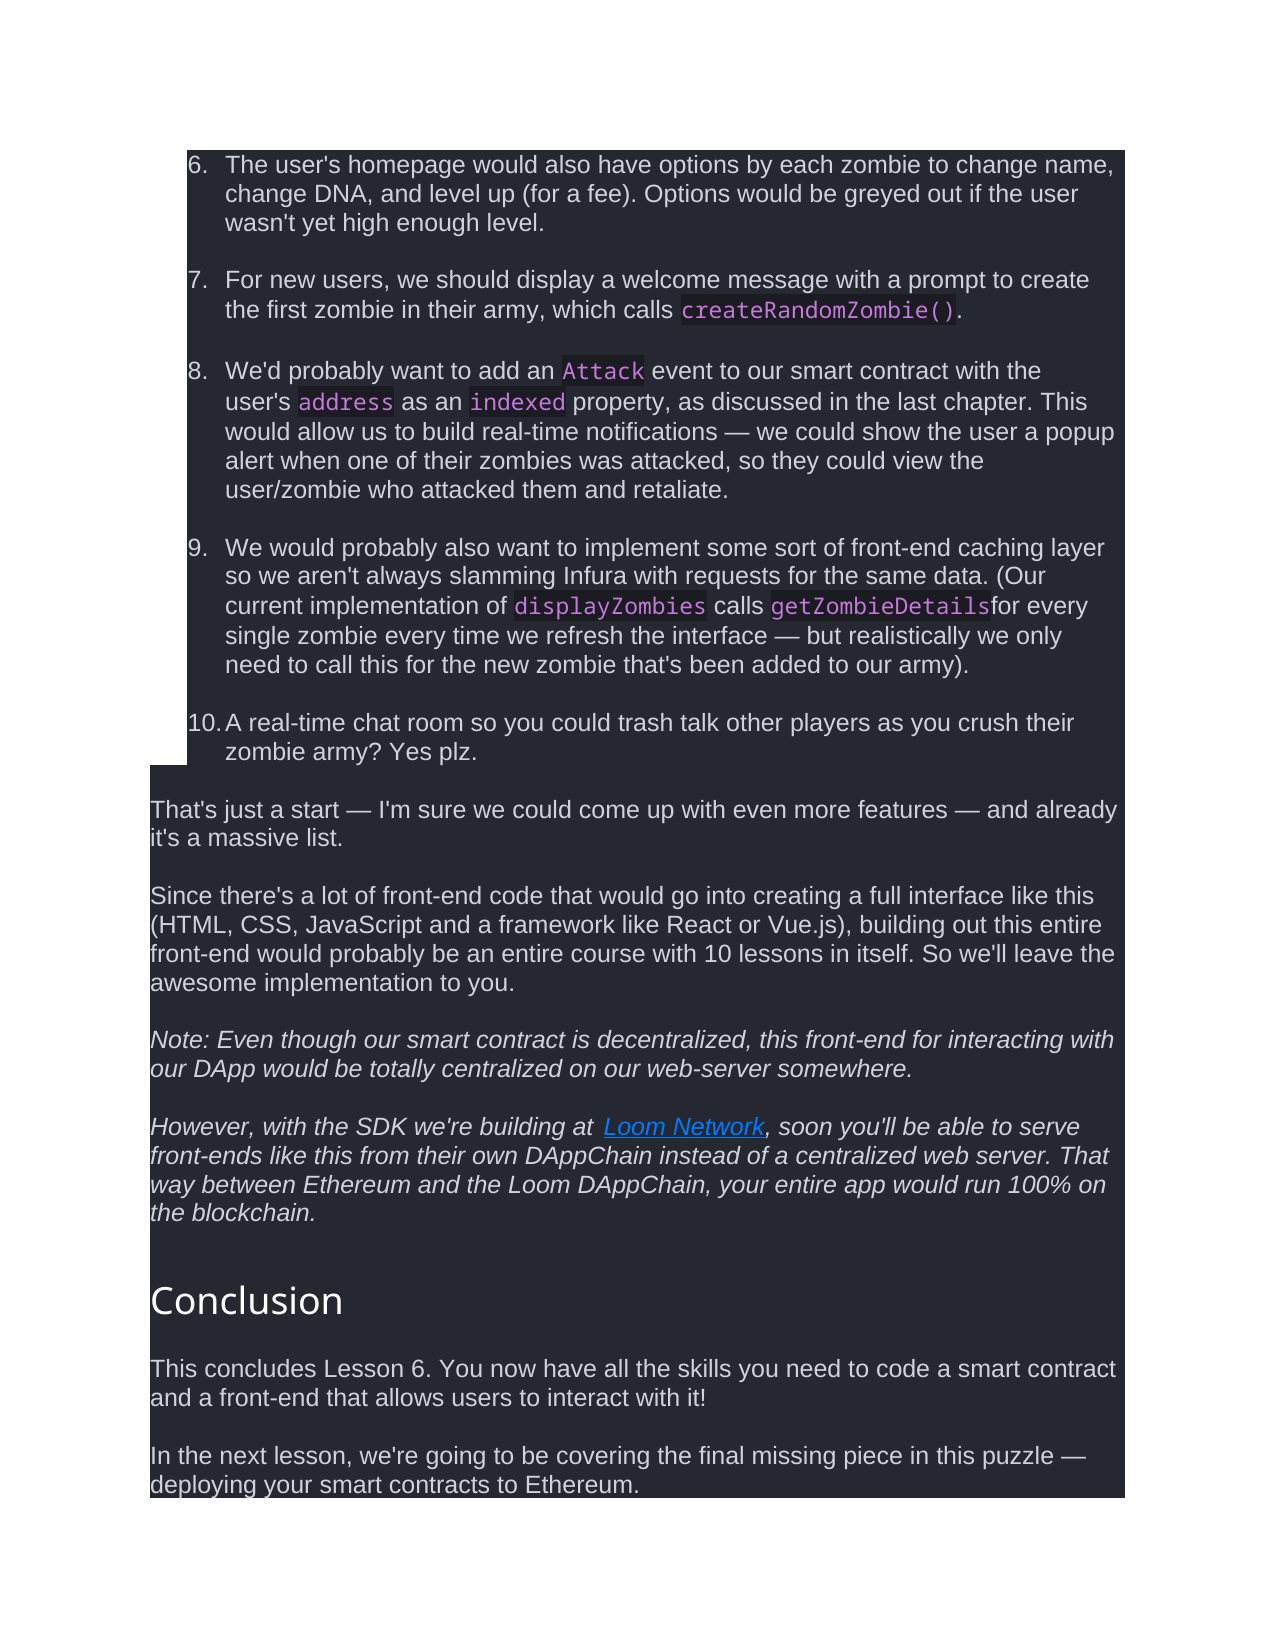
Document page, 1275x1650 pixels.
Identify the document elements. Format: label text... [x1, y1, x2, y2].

text However, with the SDK we're building at Loom Network, soon you'll be able to serve front-ends like this from their own DAppChain instead of a centralized web server. That way between Ethereum and the Loom DAppChain, your entire app would run 100% on the blockchain. [150, 1112, 1125, 1227]
text This concludes Lesson 6. You now have all the skills you need to code a smart contract and a front-end that allows users to interact with it! [150, 1354, 1125, 1412]
list For new users, we should display a welcome message with a prompt to create the first zombie in their army, which calls createRandomZombie(). [187, 265, 1125, 325]
list A real-time chat room so you could trash talk other players as you crush their zombie army? Yes plz. [187, 708, 1125, 765]
text That's just a start — I'm sure we could come up with even more features — and already it's a massive list. [150, 794, 1125, 852]
subtitle Conclusion [150, 1274, 1125, 1325]
list The user's homepage would also have options by each zombie to change name, change DNA, and level up (for a fee). Options would be greyed out if the user wasn't yet high enough level. [187, 150, 1125, 236]
text In the next lesson, we're going to be covering the final missing piece in this puzzle — deploying your smart contracts to Ethereum. [150, 1441, 1125, 1498]
list We'd probably want to add an Attack event to our smart contract with the user's address as an indexed property, as discussed in the last chapter. This would allow us to build real-time notifications — we could show the user a popup alert when one of their zombies was attacked, so they could view the user/zombie who attacked them and retaliate. [187, 354, 1125, 503]
list We would probably also want to implement some sort of front-end caching layer so we aren't always slamming Infura with requests for the same data. (Our current implementation of displayZombies calls getZombieDetailsfor every single zombie every time we refresh the interface — but realistically we only need to call this for the new zombie that's been added to our army). [187, 532, 1125, 679]
text Note: Even though our smart contract is decentralized, this front-end for interacting with our DApp would be totally centralized on our web-server somewhere. [150, 1025, 1125, 1083]
text Since there's a lot of front-end code that would go into creating a full interface like this (HTML, CSS, JavaScript and a framework like React or Vue.js), building out this entire front-end would probably be an entire course with 10 lessons in itself. So we'll leave the awesome implementation to you. [150, 881, 1125, 996]
